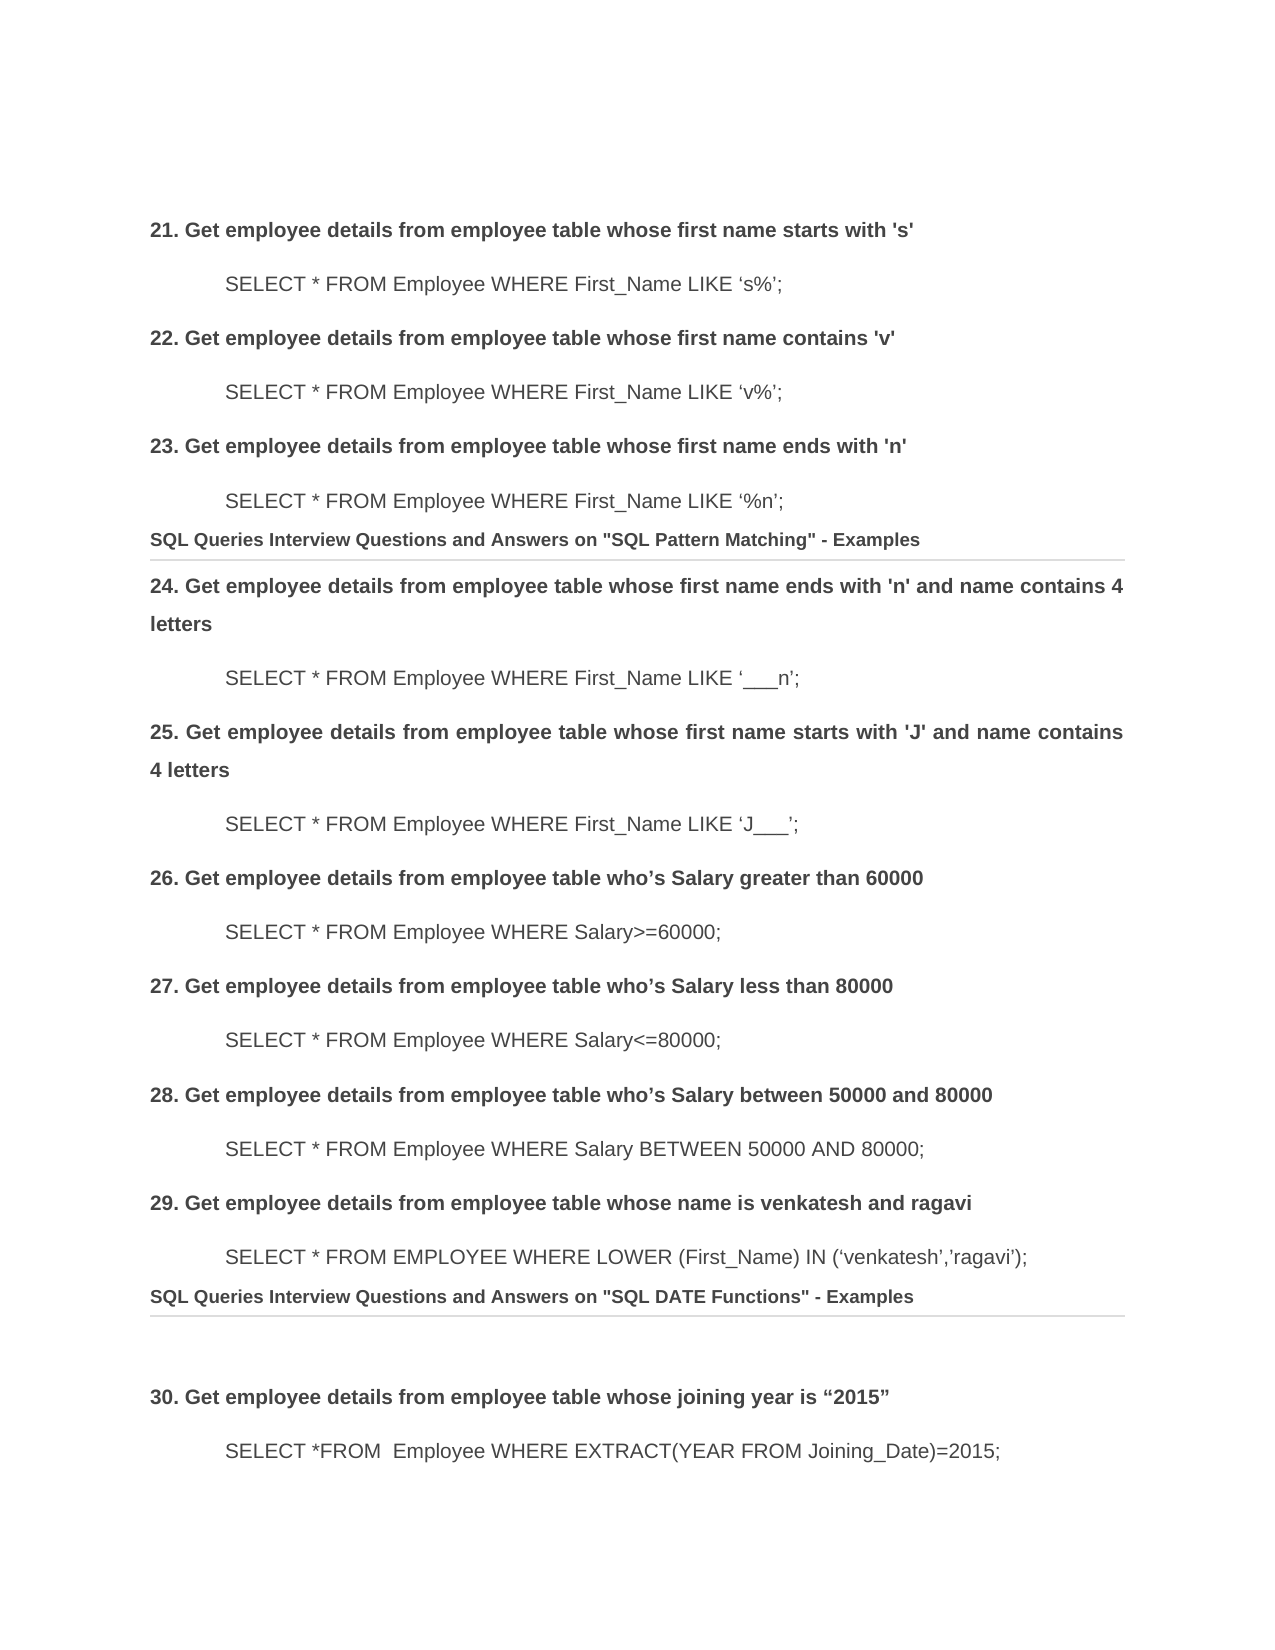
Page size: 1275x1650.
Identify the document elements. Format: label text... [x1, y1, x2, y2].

text SELECT * FROM Employee WHERE Salary>=60000; [150, 906, 1125, 944]
text 29. Get employee details from employee table whose name is venkatesh and ragavi [150, 1177, 1125, 1215]
text 23. Get employee details from employee table whose first name ends with 'n' [150, 421, 1125, 458]
text 28. Get employee details from employee table who’s Salary between 50000 and 80000 [150, 1069, 1125, 1106]
text 24. Get employee details from employee table whose first name ends with 'n' and name contains 4 letters [150, 561, 1125, 636]
text SELECT * FROM Employee WHERE First_Name LIKE ‘%n’; [150, 475, 1125, 512]
text SELECT * FROM Employee WHERE First_Name LIKE ‘v%’; [150, 367, 1125, 404]
text 22. Get employee details from employee table whose first name contains 'v' [150, 312, 1125, 350]
text SELECT * FROM Employee WHERE First_Name LIKE ‘___n’; [150, 652, 1125, 690]
text SELECT *FROM Employee WHERE EXTRACT(YEAR FROM Joining_Date)=2015; [150, 1425, 1125, 1463]
text 27. Get employee details from employee table who’s Salary less than 80000 [150, 961, 1125, 998]
text SELECT * FROM EMPLOYEE WHERE LOWER (First_Name) IN (‘venkatesh’,’ragavi’); [150, 1231, 1125, 1269]
text 25. Get employee details from employee table whose first name starts with 'J' and name contains 4 letters [150, 706, 1125, 781]
text SELECT * FROM Employee WHERE Salary<=80000; [150, 1015, 1125, 1052]
text 21. Get employee details from employee table whose first name starts with 's' [150, 204, 1125, 242]
text SELECT * FROM Employee WHERE First_Name LIKE ‘s%’; [150, 258, 1125, 296]
text 30. Get employee details from employee table whose joining year is “2015” [150, 1371, 1125, 1409]
text SELECT * FROM Employee WHERE First_Name LIKE ‘J___’; [150, 798, 1125, 836]
text SQL Queries Interview Questions and Answers on "SQL DATE Functions" - Examples [150, 1286, 1125, 1315]
text SELECT * FROM Employee WHERE Salary BETWEEN 50000 AND 80000; [150, 1123, 1125, 1161]
text SQL Queries Interview Questions and Answers on "SQL Pattern Matching" - Examples [150, 529, 1125, 559]
text 26. Get employee details from employee table who’s Salary greater than 60000 [150, 852, 1125, 890]
